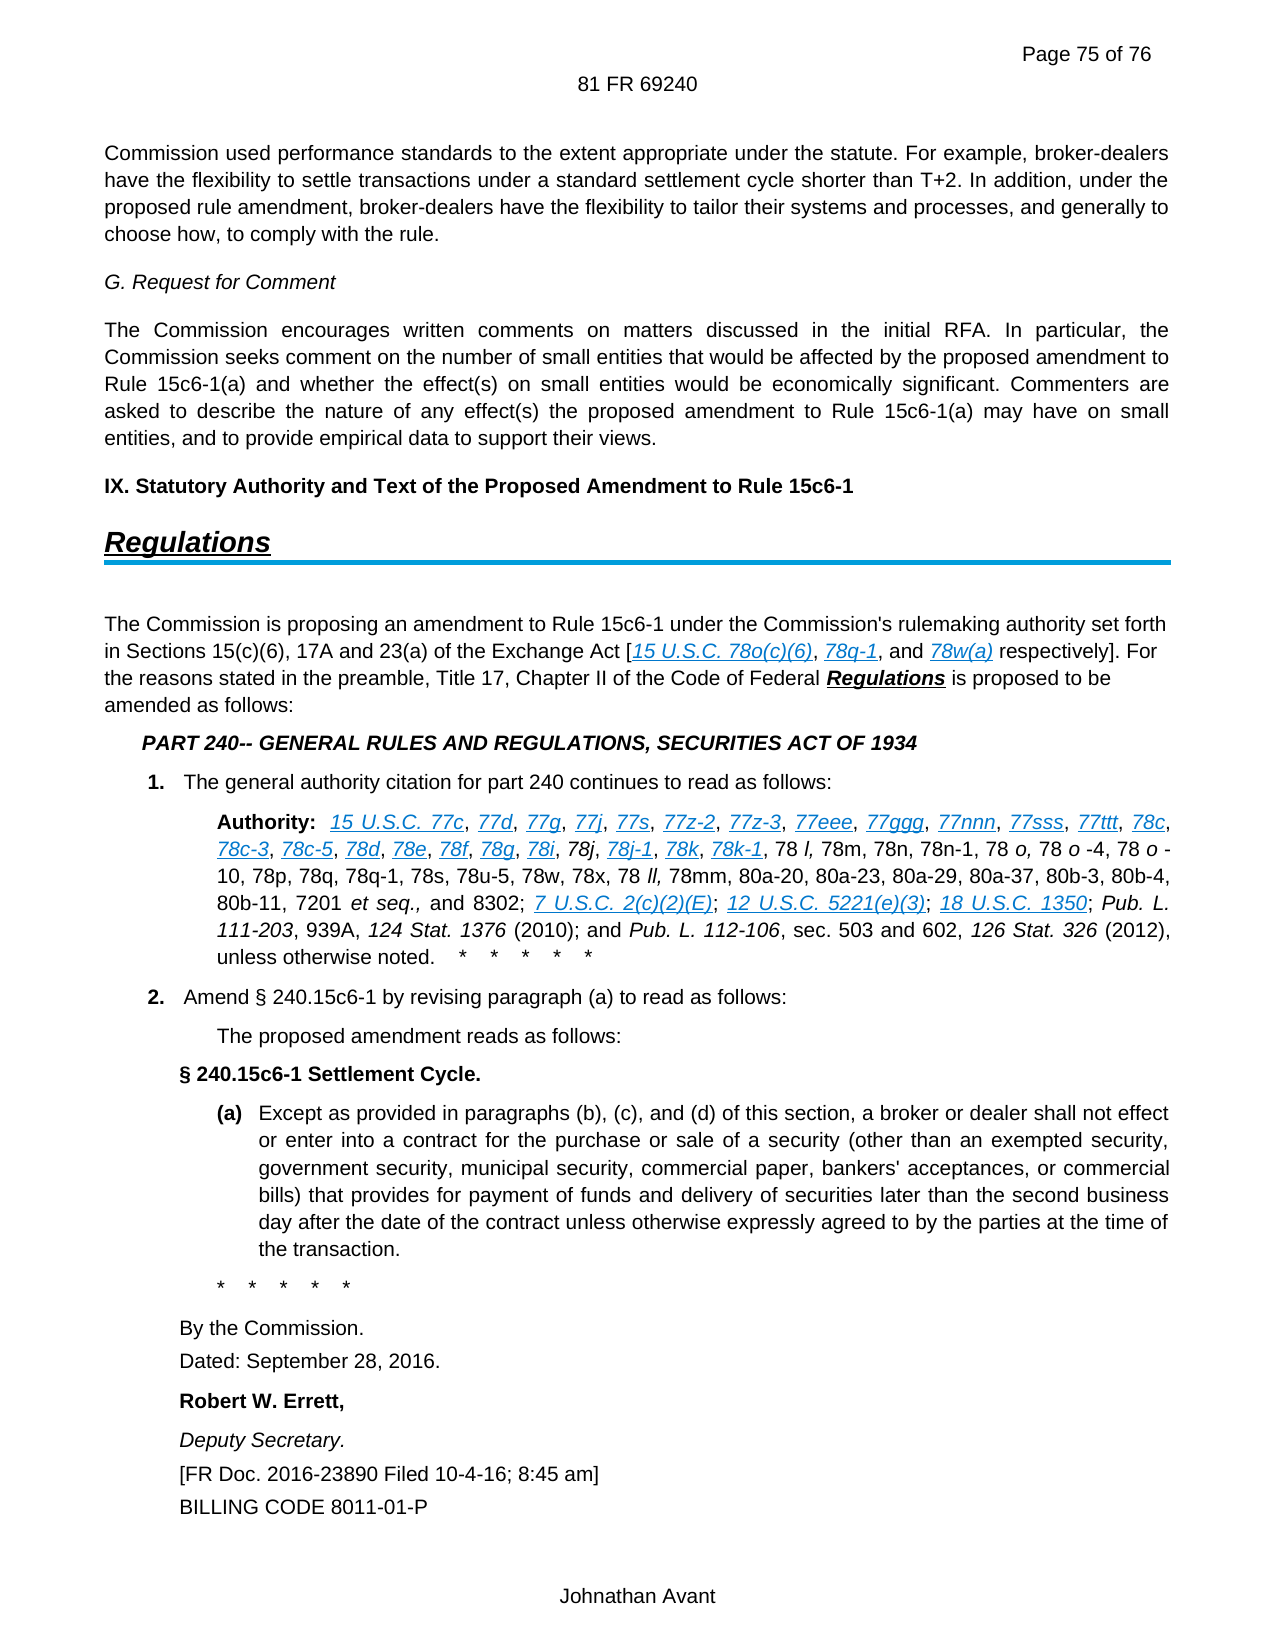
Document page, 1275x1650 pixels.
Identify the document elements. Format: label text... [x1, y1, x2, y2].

text BILLING CODE 8011-01-P [179, 1492, 1171, 1519]
text Regulations [104, 523, 1171, 558]
text Dated: September 28, 2016. [179, 1346, 1171, 1373]
list The general authority citation for part 240 continues to read as follows: [142, 767, 1171, 794]
text The Commission is proposing an amendment to Rule 15c6-1 under the Commission's rulemaking authority set forth in Sections 15(c)(6), 17A and 23(a) of the Exchange Act [15 U.S.C. 78o(c)(6), 78q-1, and 78w(a) respectively]. For the reasons stated in the preamble, Title 17, Chapter II of the Code of Federal Regulations is proposed to be amended as follows: [104, 608, 1171, 717]
text By the Commission. [179, 1313, 1171, 1340]
list EGULATIONS, SECURITIES ACT OF 1934 [142, 729, 1171, 754]
text * * * * * [217, 1273, 1171, 1300]
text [104, 137, 1171, 246]
list Amend § 240.15c6-1 by revising paragraph (a) to read as follows: [142, 981, 1171, 1008]
text IX. Statutory Authority and Text of the Proposed Amendment to Rule 15c6-1 [104, 471, 1171, 498]
list Except as provided in paragraphs (b), (c), and (d) of this section, a broker or dealer shall not effect or enter into a contract for the purchase or sale of a security (other than an exempted security, government security, municipal security, commercial paper, bankers' acceptances, or commercial bills) that provides for payment of funds and delivery of securities later than the second business day after the date of the contract unless otherwise expressly agreed to by the parties at the time of the transaction. [217, 1098, 1171, 1261]
text The proposed amendment reads as follows: [217, 1021, 1171, 1048]
text The Commission encourages written comments on matters discussed in the initial RFA. In particular, the Commission seeks comment on the number of small entities that would be affected by the proposed amendment to Rule 15c6-1(a) and whether the effect(s) on small entities would be economically significant. Commenters are asked to describe the nature of any effect(s) the proposed amendment to Rule 15c6-1(a) may have on small entities, and to provide empirical data to support their views. [104, 314, 1171, 450]
text Authority: 15 U.S.C. 77c, 77d, 77g, 77j, 77s, 77z-2, 77z-3, 77eee, 77ggg, 77nnn, 77sss, 77ttt, 78c, 78c-3, 78c-5, 78d, 78e, 78f, 78g, 78i, 78j, 78j-1, 78k, 78k-1, 78 l, 78m, 78n, 78n-1, 78 o, 78 o -4, 78 o -10, 78p, 78q, 78q-1, 78s, 78u-5, 78w, 78x, 78 ll, 78mm, 80a-20, 80a-23, 80a-29, 80a-37, 80b-3, 80b-4, 80b-11, 7201 et seq., and 8302; 7 U.S.C. 2(c)(2)(E); 12 U.S.C. 5221(e)(3); 18 U.S.C. 1350; Pub. L. 111-203, 939A, 124 Stat. 1376 (2010); and Pub. L. 112-106, sec. 503 and 602, 126 Stat. 326 (2012), unless otherwise noted. * * * * * [217, 806, 1171, 969]
text Robert W. Errett, [179, 1386, 1171, 1413]
text Deputy Secretary. [179, 1425, 1171, 1452]
text [FR Doc. 2016-23890 Filed 10-4-16; 8:45 am] [179, 1458, 1171, 1486]
text G. Request for Comment [104, 267, 1171, 294]
